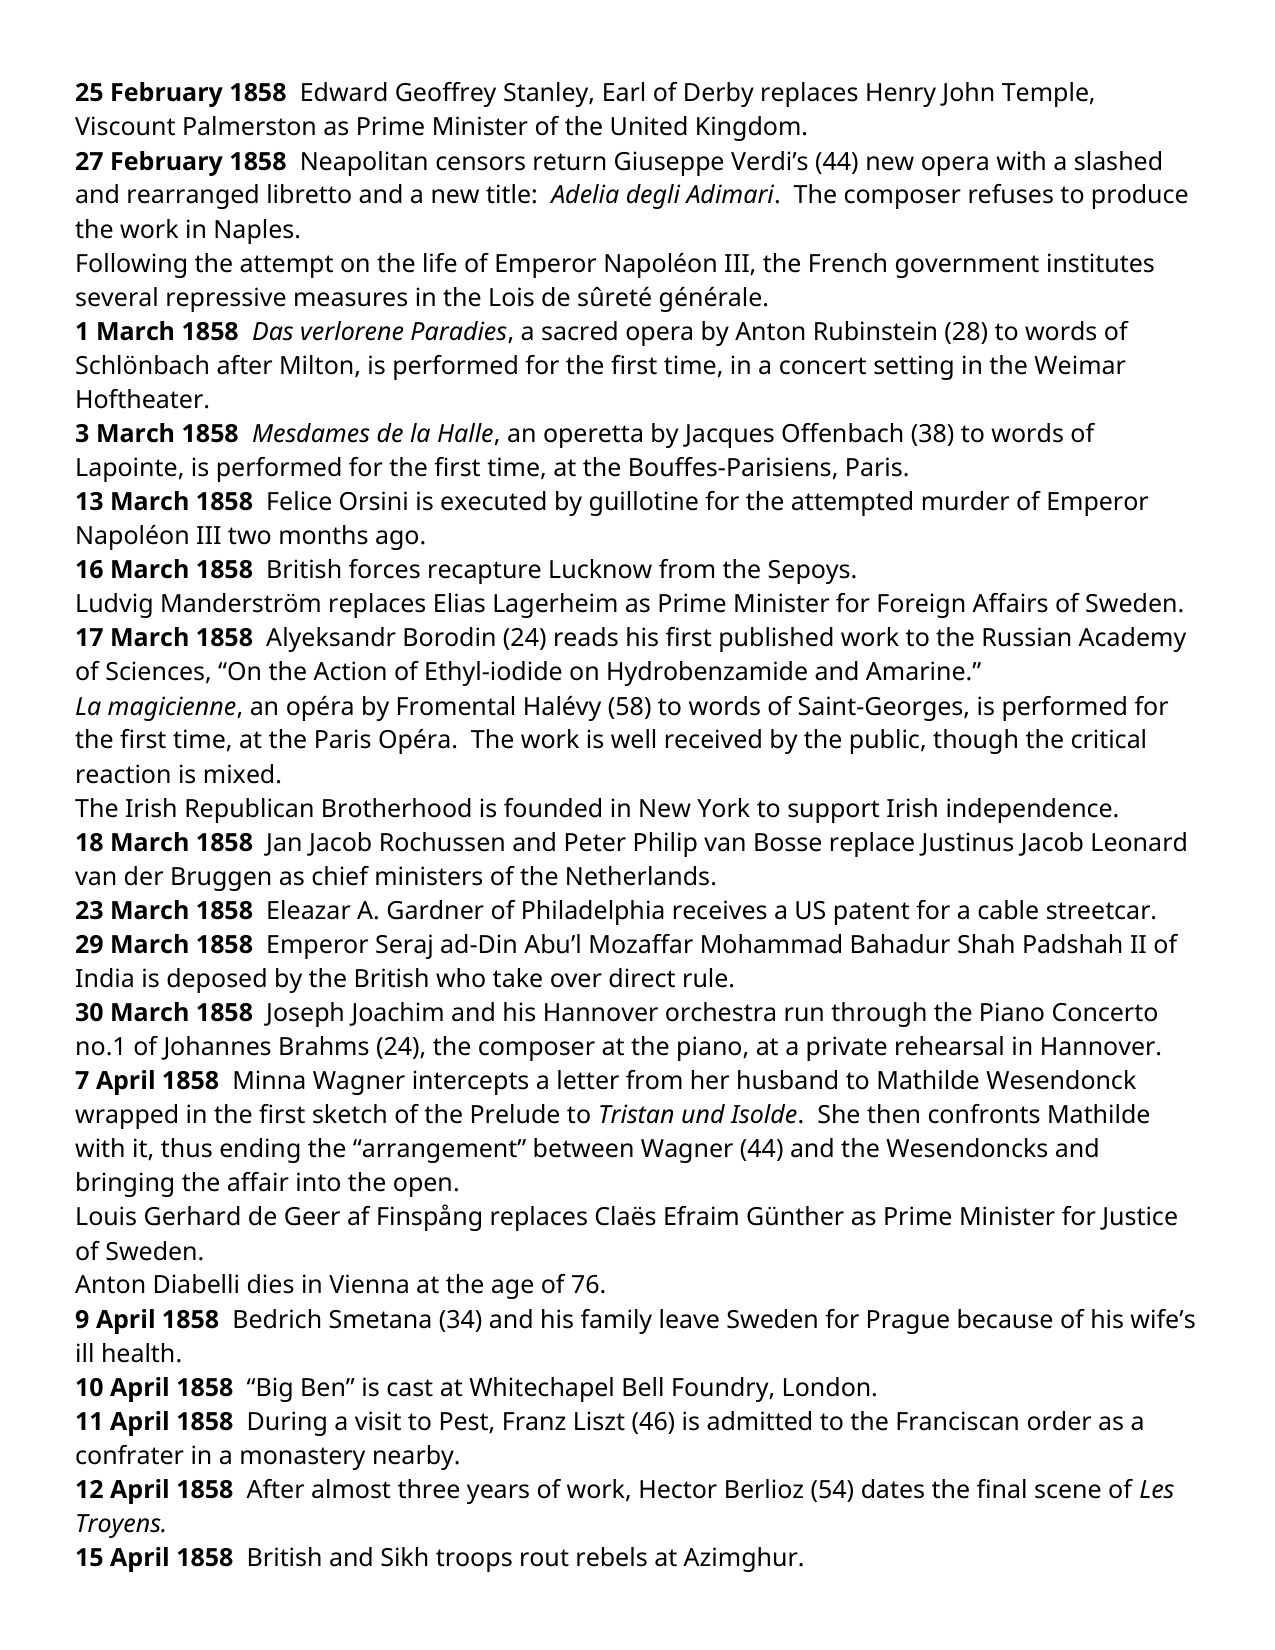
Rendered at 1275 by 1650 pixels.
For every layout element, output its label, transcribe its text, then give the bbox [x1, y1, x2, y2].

text 16 March 1858 British forces recapture Lucknow from the Sepoys. [75, 552, 1200, 586]
text 30 March 1858 Joseph Joachim and his Hannover orchestra run through the Piano Concerto no.1 of Johannes Brahms (24), the composer at the piano, at a private rehearsal in Hannover. [75, 995, 1200, 1063]
text Ludvig Manderström replaces Elias Lagerheim as Prime Minister for Foreign Affairs of Sweden. [75, 586, 1200, 620]
text 27 February 1858 Neapolitan censors return Giuseppe Verdi’s (44) new opera with a slashed and rearranged libretto and a new title: Adelia degli Adimari. The composer refuses to produce the work in Naples. [75, 143, 1200, 245]
text 9 April 1858 Bedrich Smetana (34) and his family leave Sweden for Prague because of his wife’s ill health. [75, 1301, 1200, 1369]
text 18 March 1858 Jan Jacob Rochussen and Peter Philip van Bosse replace Justinus Jacob Leonard van der Bruggen as chief ministers of the Netherlands. [75, 824, 1200, 892]
text Anton Diabelli dies in Vienna at the age of 76. [75, 1267, 1200, 1301]
text 29 March 1858 Emperor Seraj ad-Din Abu’l Mozaffar Mohammad Bahadur Shah Padshah II of India is deposed by the British who take over direct rule. [75, 927, 1200, 995]
text 15 April 1858 British and Sikh troops rout rebels at Azimghur. [75, 1540, 1200, 1574]
text 7 April 1858 Minna Wagner intercepts a letter from her husband to Mathilde Wesendonck wrapped in the first sketch of the Prelude to Tristan und Isolde. She then confronts Mathilde with it, thus ending the “arrangement” between Wagner (44) and the Wesendoncks and bringing the affair into the open. [75, 1063, 1200, 1199]
text 3 March 1858 Mesdames de la Halle, an operetta by Jacques Offenbach (38) to words of Lapointe, is performed for the first time, at the Bouffes-Parisiens, Paris. [75, 416, 1200, 484]
text 12 April 1858 After almost three years of work, Hector Berlioz (54) dates the final scene of Les Troyens. [75, 1472, 1200, 1540]
text Louis Gerhard de Geer af Finspång replaces Claës Efraim Günther as Prime Minister for Justice of Sweden. [75, 1199, 1200, 1267]
text 17 March 1858 Alyeksandr Borodin (24) reads his first published work to the Russian Academy of Sciences, “On the Action of Ethyl-iodide on Hydrobenzamide and Amarine.” [75, 620, 1200, 688]
text 13 March 1858 Felice Orsini is executed by guillotine for the attempted murder of Emperor Napoléon III two months ago. [75, 484, 1200, 552]
text 25 February 1858 Edward Geoffrey Stanley, Earl of Derby replaces Henry John Temple, Viscount Palmerston as Prime Minister of the United Kingdom. [75, 75, 1200, 143]
text 10 April 1858 “Big Ben” is cast at Whitechapel Bell Foundry, London. [75, 1369, 1200, 1403]
text The Irish Republican Brotherhood is founded in New York to support Irish independence. [75, 790, 1200, 824]
text La magicienne, an opéra by Fromental Halévy (58) to words of Saint-Georges, is performed for the first time, at the Paris Opéra. The work is well received by the public, though the critical reaction is mixed. [75, 688, 1200, 790]
text 11 April 1858 During a visit to Pest, Franz Liszt (46) is admitted to the Franciscan order as a confrater in a monastery nearby. [75, 1403, 1200, 1472]
text Following the attempt on the life of Emperor Napoléon III, the French government institutes several repressive measures in the Lois de sûreté générale. [75, 245, 1200, 313]
text 23 March 1858 Eleazar A. Gardner of Philadelphia receives a US patent for a cable streetcar. [75, 892, 1200, 927]
text 1 March 1858 Das verlorene Paradies, a sacred opera by Anton Rubinstein (28) to words of Schlönbach after Milton, is performed for the first time, in a concert setting in the Weimar Hoftheater. [75, 313, 1200, 416]
